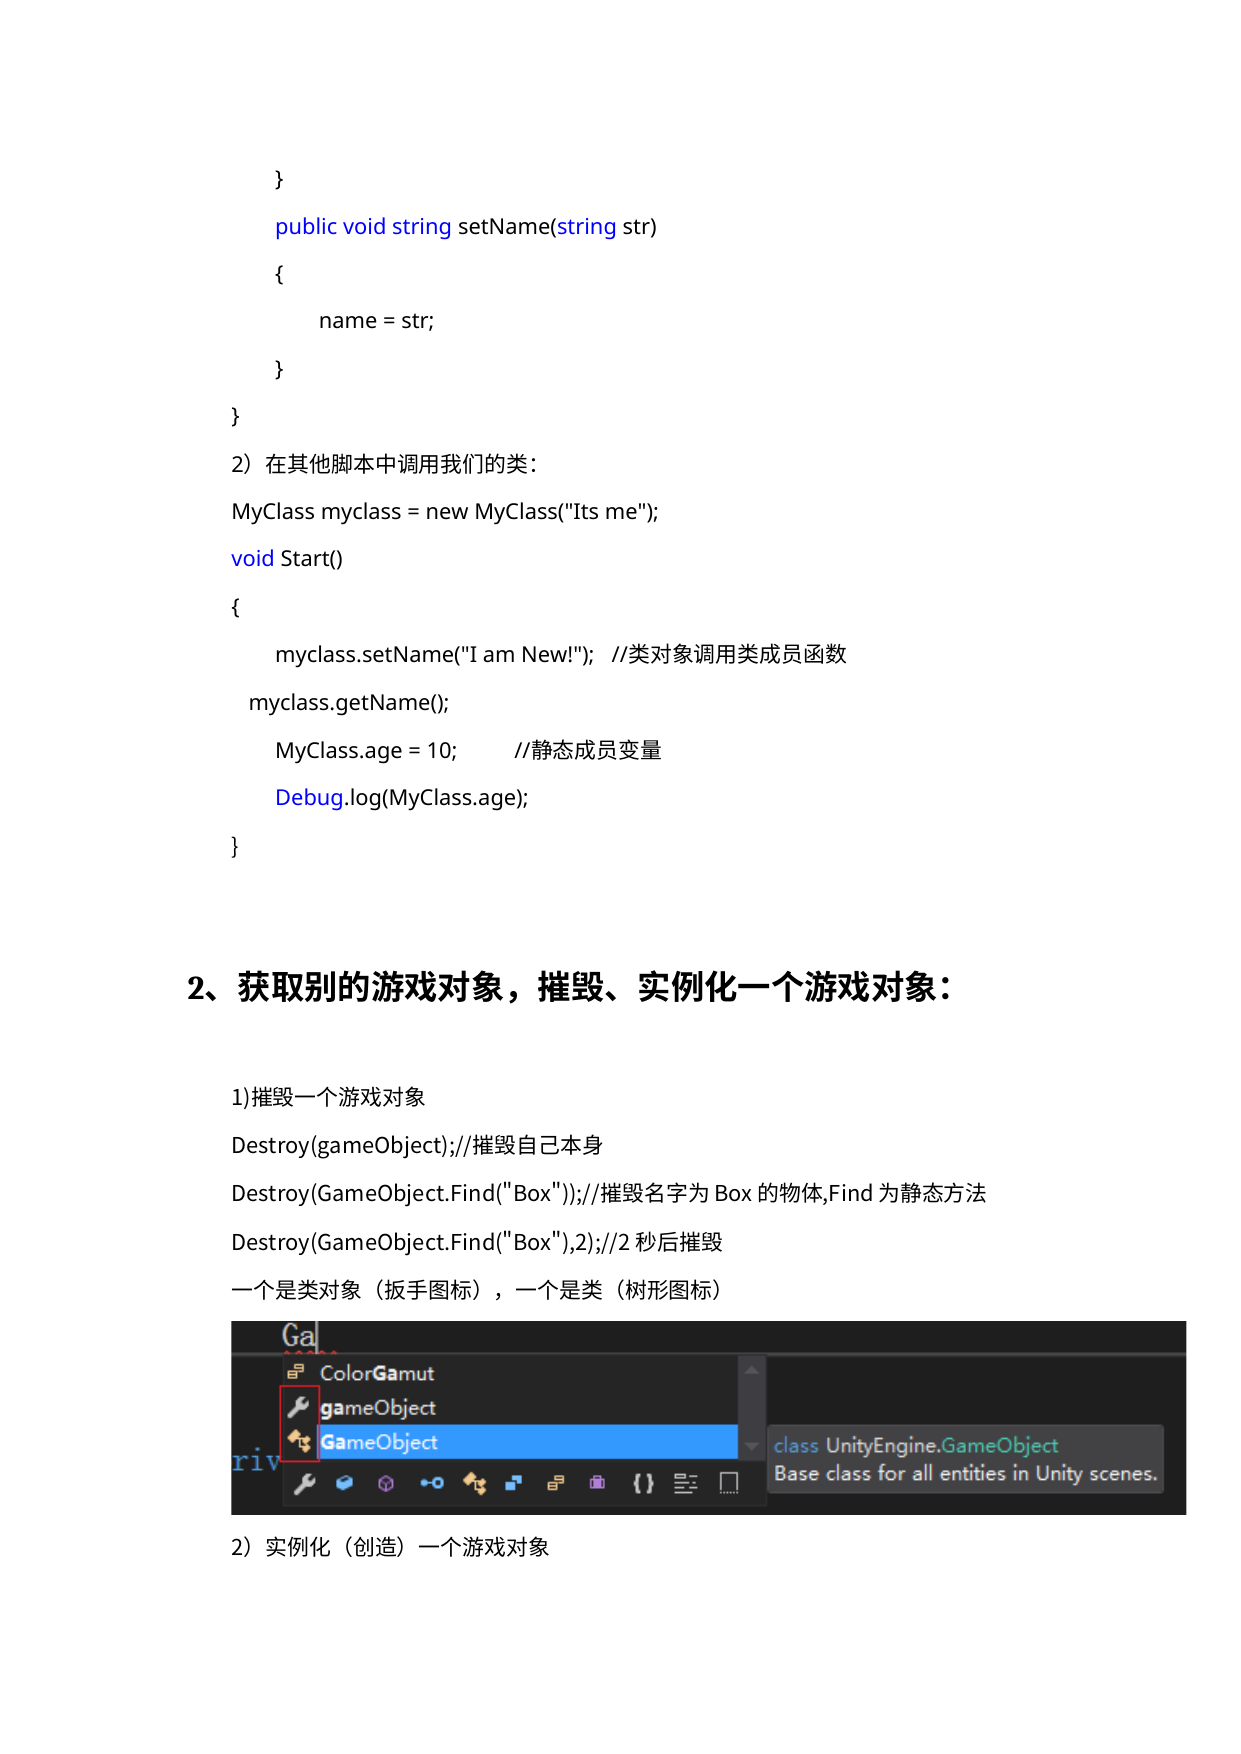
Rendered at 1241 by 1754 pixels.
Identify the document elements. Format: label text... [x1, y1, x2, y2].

text 2）在其他脚本中调用我们的类： [187, 446, 1053, 479]
text { [187, 589, 1053, 622]
text 2）实例化（创造）一个游戏对象 [187, 1529, 1053, 1562]
text myclass.setName("I am New!"); //类对象调用类成员函数 [187, 637, 1053, 669]
text 1)摧毁一个游戏对象 [187, 1079, 1053, 1112]
text Destroy(GameObject.Find("Box"),2);//2秒后摧毁 [187, 1224, 1053, 1257]
text void Start() [187, 542, 1053, 574]
text } [187, 162, 1053, 194]
text Debug.log(MyClass.age); [187, 781, 1053, 813]
picture [231, 1321, 1187, 1515]
text MyClass myclass = new MyClass("Its me"); [187, 495, 1053, 527]
text 一个是类对象（扳手图标），一个是类（树形图标） [187, 1273, 1053, 1305]
text Destroy(gameObject);//摧毁自己本身 [187, 1128, 1053, 1160]
text myclass.getName(); [187, 685, 1053, 718]
text } [187, 352, 1053, 384]
text MyClass.age = 10; //静态成员变量 [187, 733, 1053, 765]
text { [187, 257, 1053, 289]
text } [187, 399, 1053, 431]
text public void string setName(string str) [187, 209, 1053, 242]
text Destroy(GameObject.Find("Box"));//摧毁名字为Box的物体,Find为静态方法 [187, 1176, 1053, 1208]
text name = str; [187, 304, 1053, 337]
text } [187, 828, 1053, 861]
subtitle 2、获取别的游戏对象，摧毁、实例化一个游戏对象： [187, 952, 1053, 1017]
